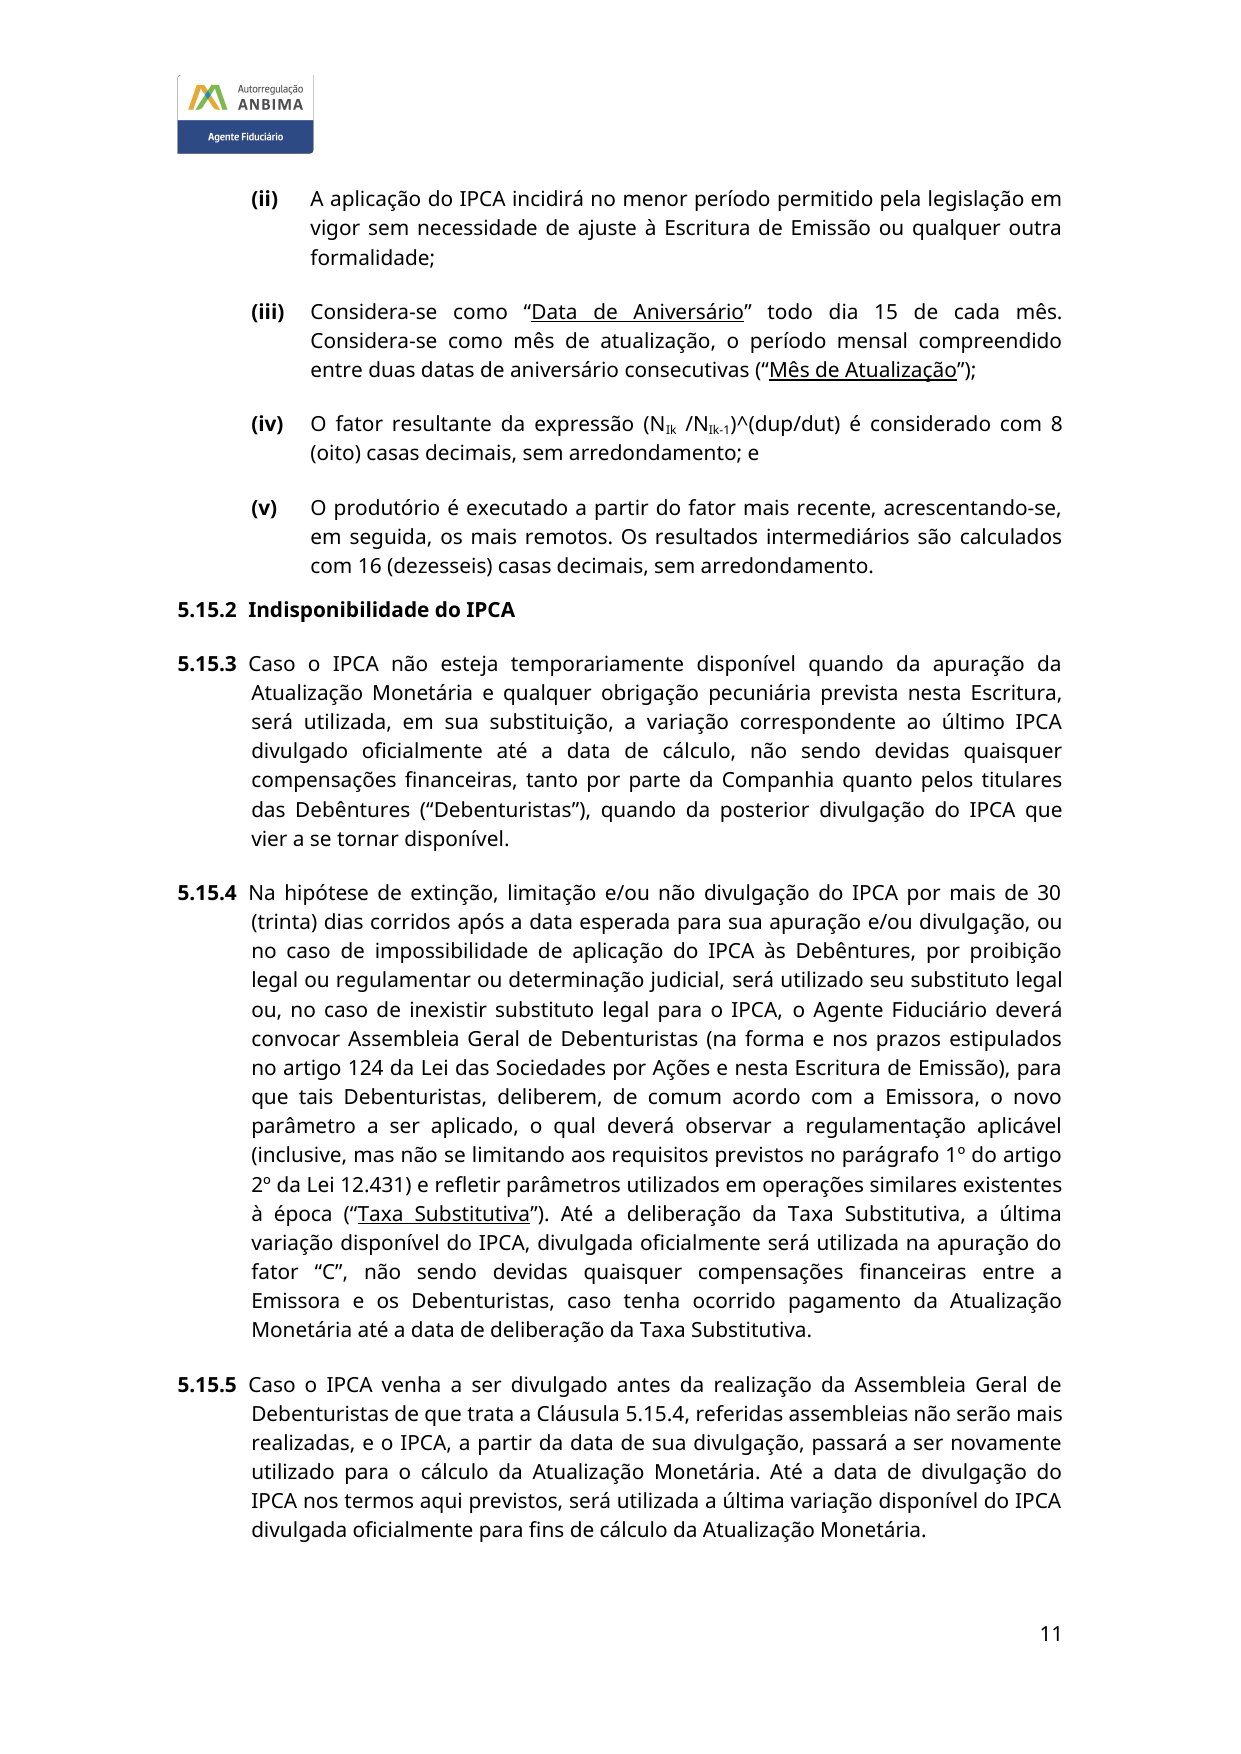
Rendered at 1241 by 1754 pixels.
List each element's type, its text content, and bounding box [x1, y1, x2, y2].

text Na hipótese de extinção, limitação e/ou não divulgação do IPCA por mais de 30 (trinta) dias corridos após a data esperada para sua apuração e/ou divulgação, ou no caso de impossibilidade de aplicação do IPCA às Debêntures, por proibição legal ou regulamentar ou determinação judicial, será utilizado seu substituto legal ou, no caso de inexistir substituto legal para o IPCA, o Agente Fiduciário deverá convocar Assembleia Geral de Debenturistas (na forma e nos prazos estipulados no artigo 124 da Lei das Sociedades por Ações e nesta Escritura de Emissão), para que tais Debenturistas, deliberem, de comum acordo com a Emissora, o novo parâmetro a ser aplicado, o qual deverá observar a regulamentação aplicável (inclusive, mas não se limitando aos requisitos previstos no parágrafo 1º do artigo 2º da Lei 12.431) e refletir parâmetros utilizados em operações similares existentes à época (“Taxa Substitutiva”). Até a deliberação da Taxa Substitutiva, a última variação disponível do IPCA, divulgada oficialmente será utilizada na apuração do fator “C”, não sendo devidas quaisquer compensações financeiras entre a Emissora e os Debenturistas, caso tenha ocorrido pagamento da Atualização Monetária até a data de deliberação da Taxa Substitutiva. [177, 877, 1063, 1344]
picture [177, 75, 314, 154]
text Indisponibilidade do IPCA [177, 594, 1063, 623]
list O produtório é executado a partir do fator mais recente, acrescentando-se, em seguida, os mais remotos. Os resultados intermediários são calculados com 16 (dezesseis) casas decimais, sem arredondamento. [251, 492, 1063, 579]
list Considera-se como “Data de Aniversário” todo dia 15 de cada mês. Considera-se como mês de atualização, o período mensal compreendido entre duas datas de aniversário consecutivas (“Mês de Atualização”); [251, 296, 1063, 383]
text Caso o IPCA venha a ser divulgado antes da realização da Assembleia Geral de Debenturistas de que trata a Cláusula 5.15.4, referidas assembleias não serão mais realizadas, e o IPCA, a partir da data de sua divulgação, passará a ser novamente utilizado para o cálculo da Atualização Monetária. Até a data de divulgação do IPCA nos termos aqui previstos, será utilizada a última variação disponível do IPCA divulgada oficialmente para fins de cálculo da Atualização Monetária. [177, 1369, 1063, 1544]
text Caso o IPCA não esteja temporariamente disponível quando da apuração da Atualização Monetária e qualquer obrigação pecuniária prevista nesta Escritura, será utilizada, em sua substituição, a variação correspondente ao último IPCA divulgado oficialmente até a data de cálculo, não sendo devidas quaisquer compensações financeiras, tanto por parte da Companhia quanto pelos titulares das Debêntures (“Debenturistas”), quando da posterior divulgação do IPCA que vier a se tornar disponível. [177, 648, 1063, 852]
list A aplicação do IPCA incidirá no menor período permitido pela legislação em vigor sem necessidade de ajuste à Escritura de Emissão ou qualquer outra formalidade; [251, 183, 1063, 271]
list O fator resultante da expressão (NIk /NIk-1)^(dup/dut) é considerado com 8 (oito) casas decimais, sem arredondamento; e [251, 408, 1063, 467]
